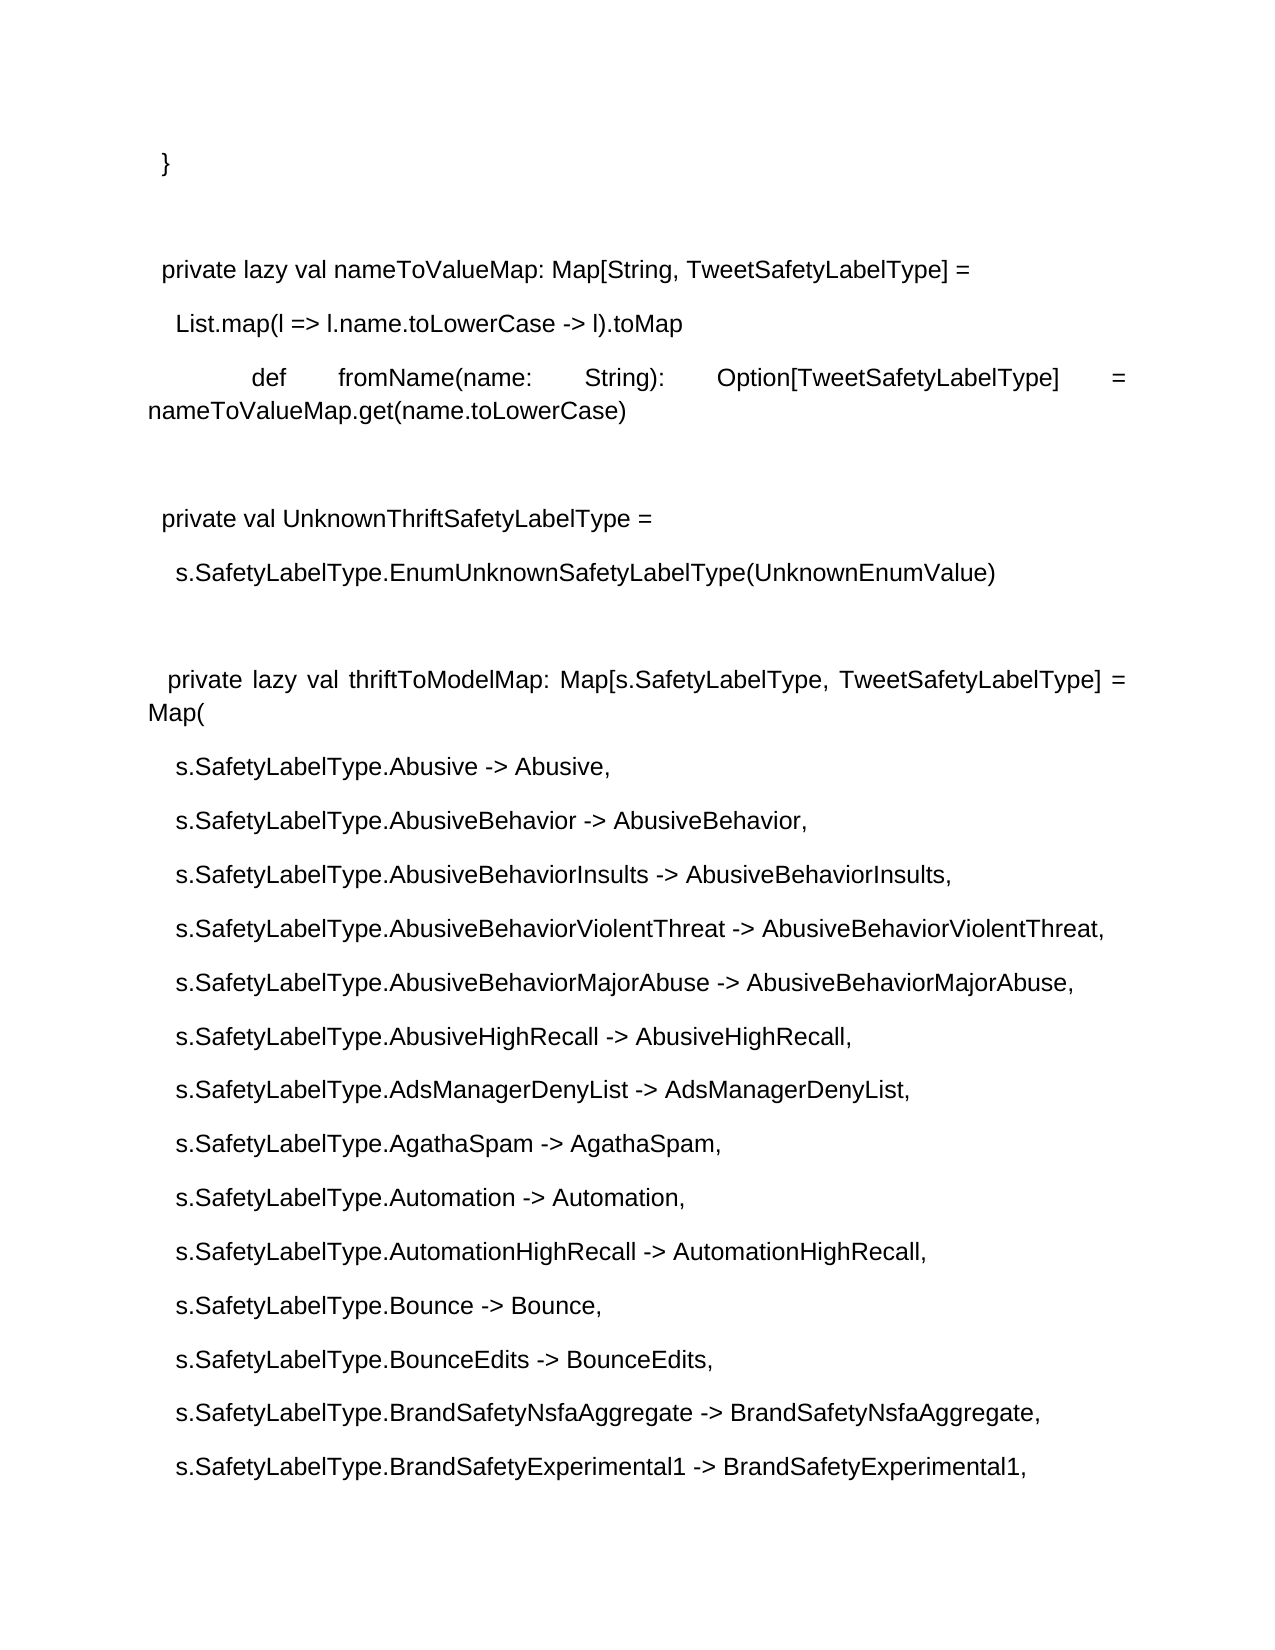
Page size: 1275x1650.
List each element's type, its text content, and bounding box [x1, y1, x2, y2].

text List.map(l => l.name.toLowerCase -> l).toMap [148, 309, 1127, 338]
text s.SafetyLabelType.AdsManagerDenyList -> AdsManagerDenyList, [148, 1075, 1127, 1104]
text s.SafetyLabelType.BrandSafetyExperimental1 -> BrandSafetyExperimental1, [148, 1452, 1127, 1481]
text def fromName(name: String): Option[TweetSafetyLabelType] = nameToValueMap.get(name.toLowerCase) [148, 363, 1127, 425]
text s.SafetyLabelType.AbusiveBehaviorMajorAbuse -> AbusiveBehaviorMajorAbuse, [148, 968, 1127, 996]
text s.SafetyLabelType.AbusiveHighRecall -> AbusiveHighRecall, [148, 1021, 1127, 1050]
text s.SafetyLabelType.AgathaSpam -> AgathaSpam, [148, 1129, 1127, 1158]
text private lazy val thriftToModelMap: Map[s.SafetyLabelType, TweetSafetyLabelType] = Map( [148, 665, 1127, 727]
text private lazy val nameToValueMap: Map[String, TweetSafetyLabelType] = [148, 255, 1127, 284]
text s.SafetyLabelType.EnumUnknownSafetyLabelType(UnknownEnumValue) [148, 558, 1127, 586]
text s.SafetyLabelType.BounceEdits -> BounceEdits, [148, 1344, 1127, 1373]
text s.SafetyLabelType.AutomationHighRecall -> AutomationHighRecall, [148, 1237, 1127, 1266]
text s.SafetyLabelType.AbusiveBehaviorViolentThreat -> AbusiveBehaviorViolentThreat, [148, 914, 1127, 942]
text s.SafetyLabelType.BrandSafetyNsfaAggregate -> BrandSafetyNsfaAggregate, [148, 1398, 1127, 1427]
text s.SafetyLabelType.Bounce -> Bounce, [148, 1291, 1127, 1319]
text private val UnknownThriftSafetyLabelType = [148, 504, 1127, 532]
text s.SafetyLabelType.Automation -> Automation, [148, 1183, 1127, 1212]
text s.SafetyLabelType.AbusiveBehavior -> AbusiveBehavior, [148, 806, 1127, 835]
text } [148, 148, 1127, 176]
text s.SafetyLabelType.Abusive -> Abusive, [148, 752, 1127, 781]
text s.SafetyLabelType.AbusiveBehaviorInsults -> AbusiveBehaviorInsults, [148, 860, 1127, 889]
